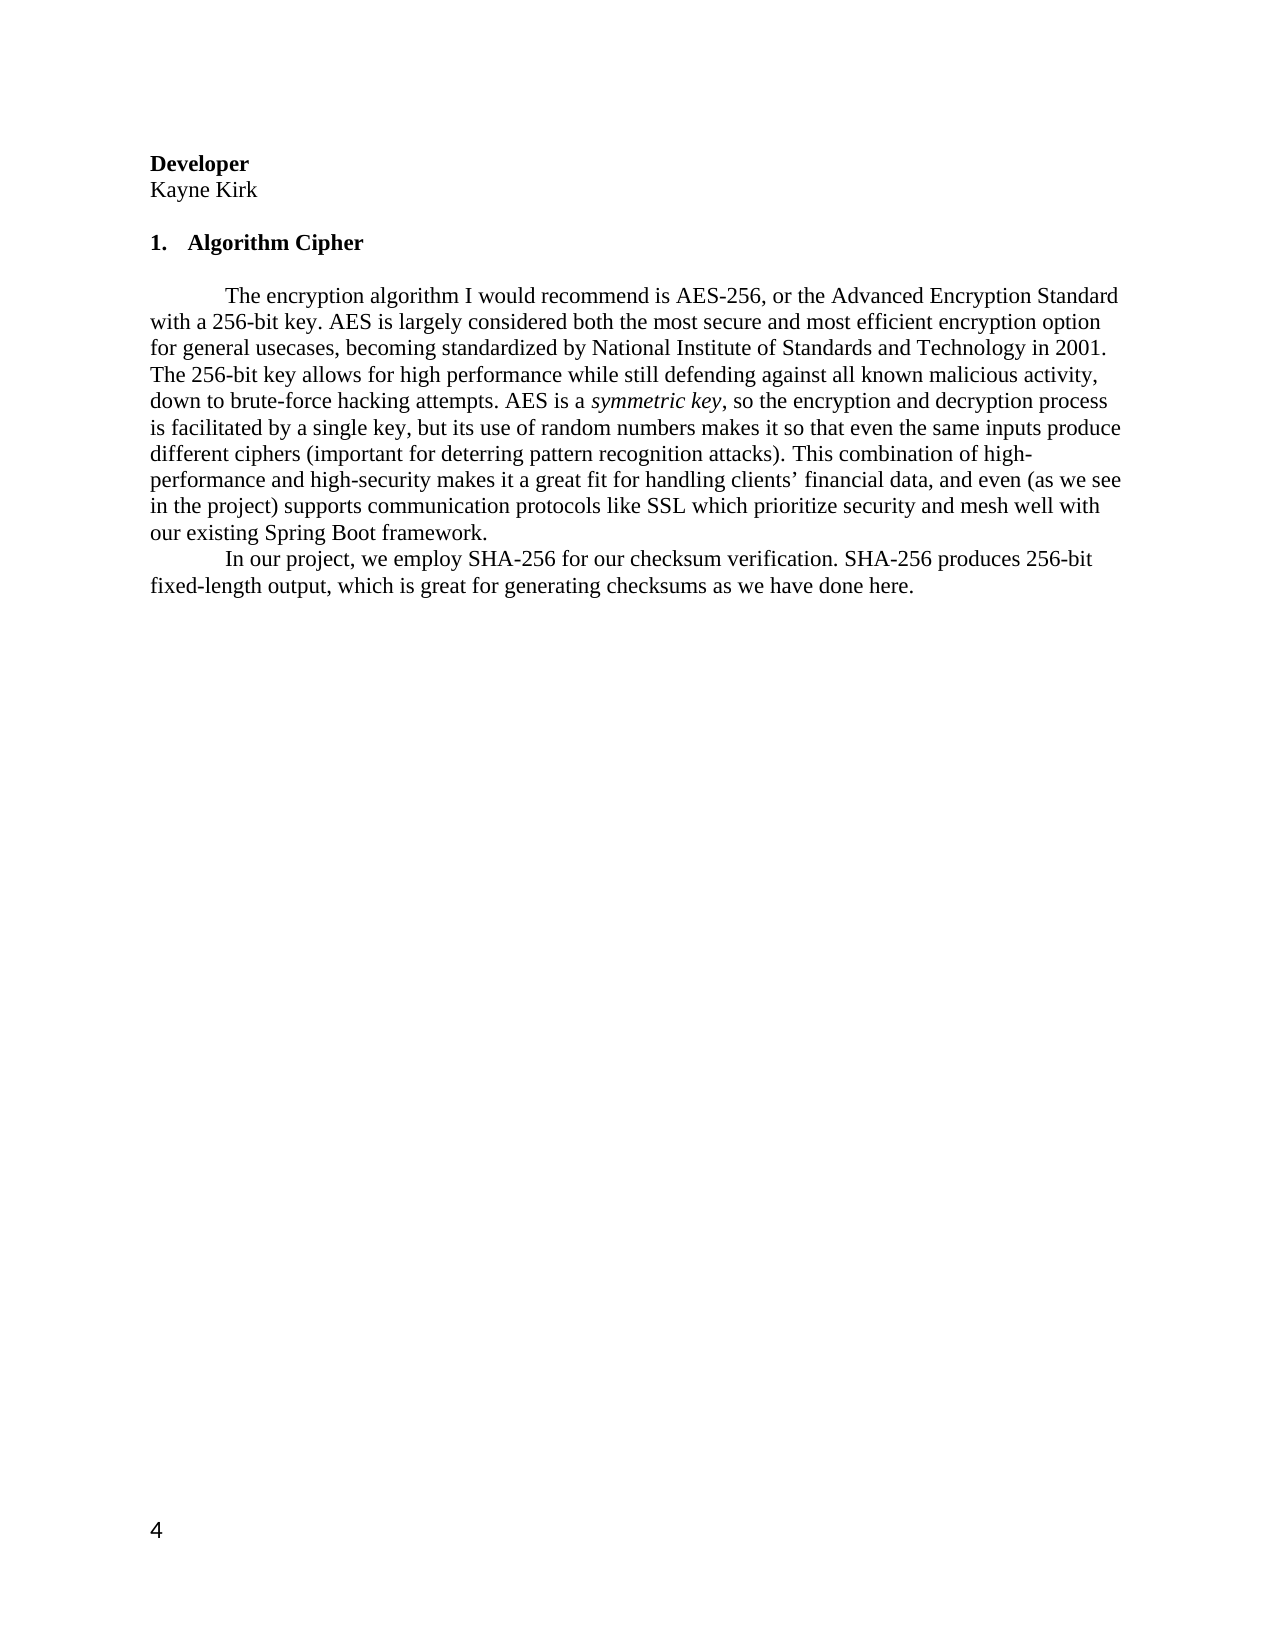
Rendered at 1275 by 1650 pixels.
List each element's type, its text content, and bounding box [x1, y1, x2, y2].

text In our project, we employ SHA-256 for our checksum verification. SHA-256 produces 256-bit fixed-length output, which is great for generating checksums as we have done here. [150, 545, 1125, 598]
text Kayne Kirk [150, 176, 1125, 203]
subtitle Developer [150, 150, 1125, 176]
subtitle Algorithm Cipher [150, 229, 1125, 255]
text The encryption algorithm I would recommend is AES-256, or the Advanced Encryption Standard with a 256-bit key. AES is largely considered both the most secure and most efficient encryption option for general usecases, becoming standardized by National Institute of Standards and Technology in 2001. The 256-bit key allows for high performance while still defending against all known malicious activity, down to brute-force hacking attempts. AES is a symmetric key, so the encryption and decryption process is facilitated by a single key, but its use of random numbers makes it so that even the same inputs produce different ciphers (important for deterring pattern recognition attacks). This combination of high-performance and high-security makes it a great fit for handling clients’ financial data, and even (as we see in the project) supports communication protocols like SSL which prioritize security and mesh well with our existing Spring Boot framework. [150, 282, 1125, 545]
